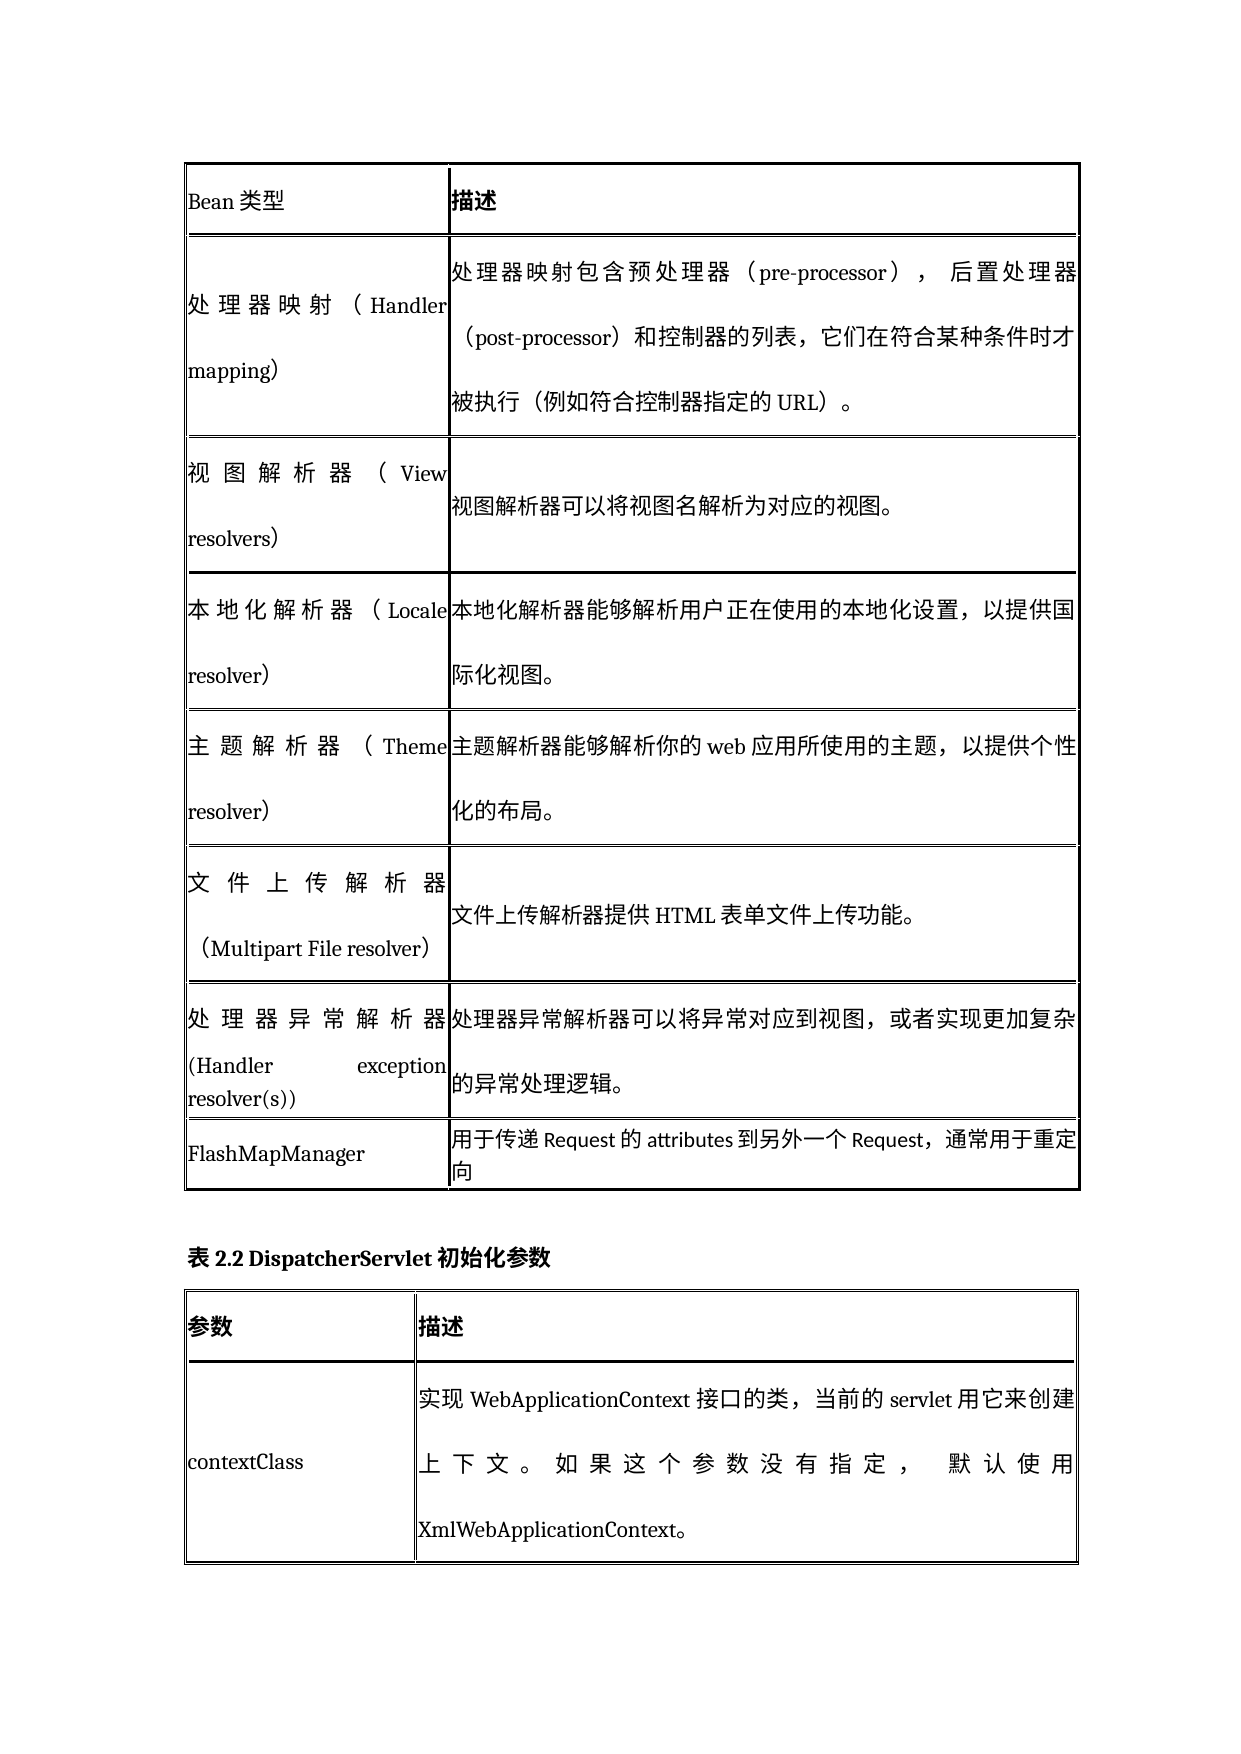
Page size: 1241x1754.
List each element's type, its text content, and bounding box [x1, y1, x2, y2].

table_cell 视图解析器可以将视图名解析为对应的视图。 [449, 435, 1079, 571]
table_cell contextClass [187, 1360, 416, 1561]
table_header 描述 [416, 1292, 1076, 1360]
table_cell 处理器映射包含预处理器（pre-processor）， 后置处理器（post-processor）和控制器的列表，它们在符合某种条件时才被执行（例如符合控制器指定的URL）。 [451, 233, 1079, 435]
table_cell FlashMapManager [187, 1116, 449, 1188]
table_cell 处理器映射（Handler mapping） [187, 233, 448, 435]
table_header 描述 [449, 165, 1078, 233]
table_header Bean类型 [187, 164, 449, 233]
table_cell 视图解析器（View resolvers） [185, 435, 449, 571]
table_header 参数 [187, 1292, 416, 1360]
table_cell 处理器异常解析器(Handler exception resolver(s)) [187, 980, 448, 1116]
table_cell 处理器异常解析器可以将异常对应到视图，或者实现更加复杂的异常处理逻辑。 [451, 980, 1079, 1116]
table_cell 用于传递Request 的attributes到另外一个Request，通常用于重定向 [449, 1116, 1079, 1188]
table_cell 主题解析器能够解析你的web应用所使用的主题，以提供个性化的布局。 [451, 708, 1079, 844]
text 表2.2 DispatcherServlet初始化参数 [187, 1223, 1053, 1288]
table_cell 文件上传解析器（Multipart File resolver） [185, 844, 449, 980]
table_cell 主题解析器（Theme resolver） [187, 708, 448, 844]
table_cell 文件上传解析器提供HTML表单文件上传功能。 [449, 844, 1079, 980]
table_cell 本地化解析器能够解析用户正在使用的本地化设置，以提供国际化视图。 [451, 571, 1078, 707]
table_cell 本地化解析器（Locale resolver） [187, 571, 448, 707]
table_cell 实现WebApplicationContext接口的类，当前的servlet用它来创建上下文。如果这个参数没有指定， 默认使用XmlWebApplicationContext。 [416, 1360, 1076, 1561]
